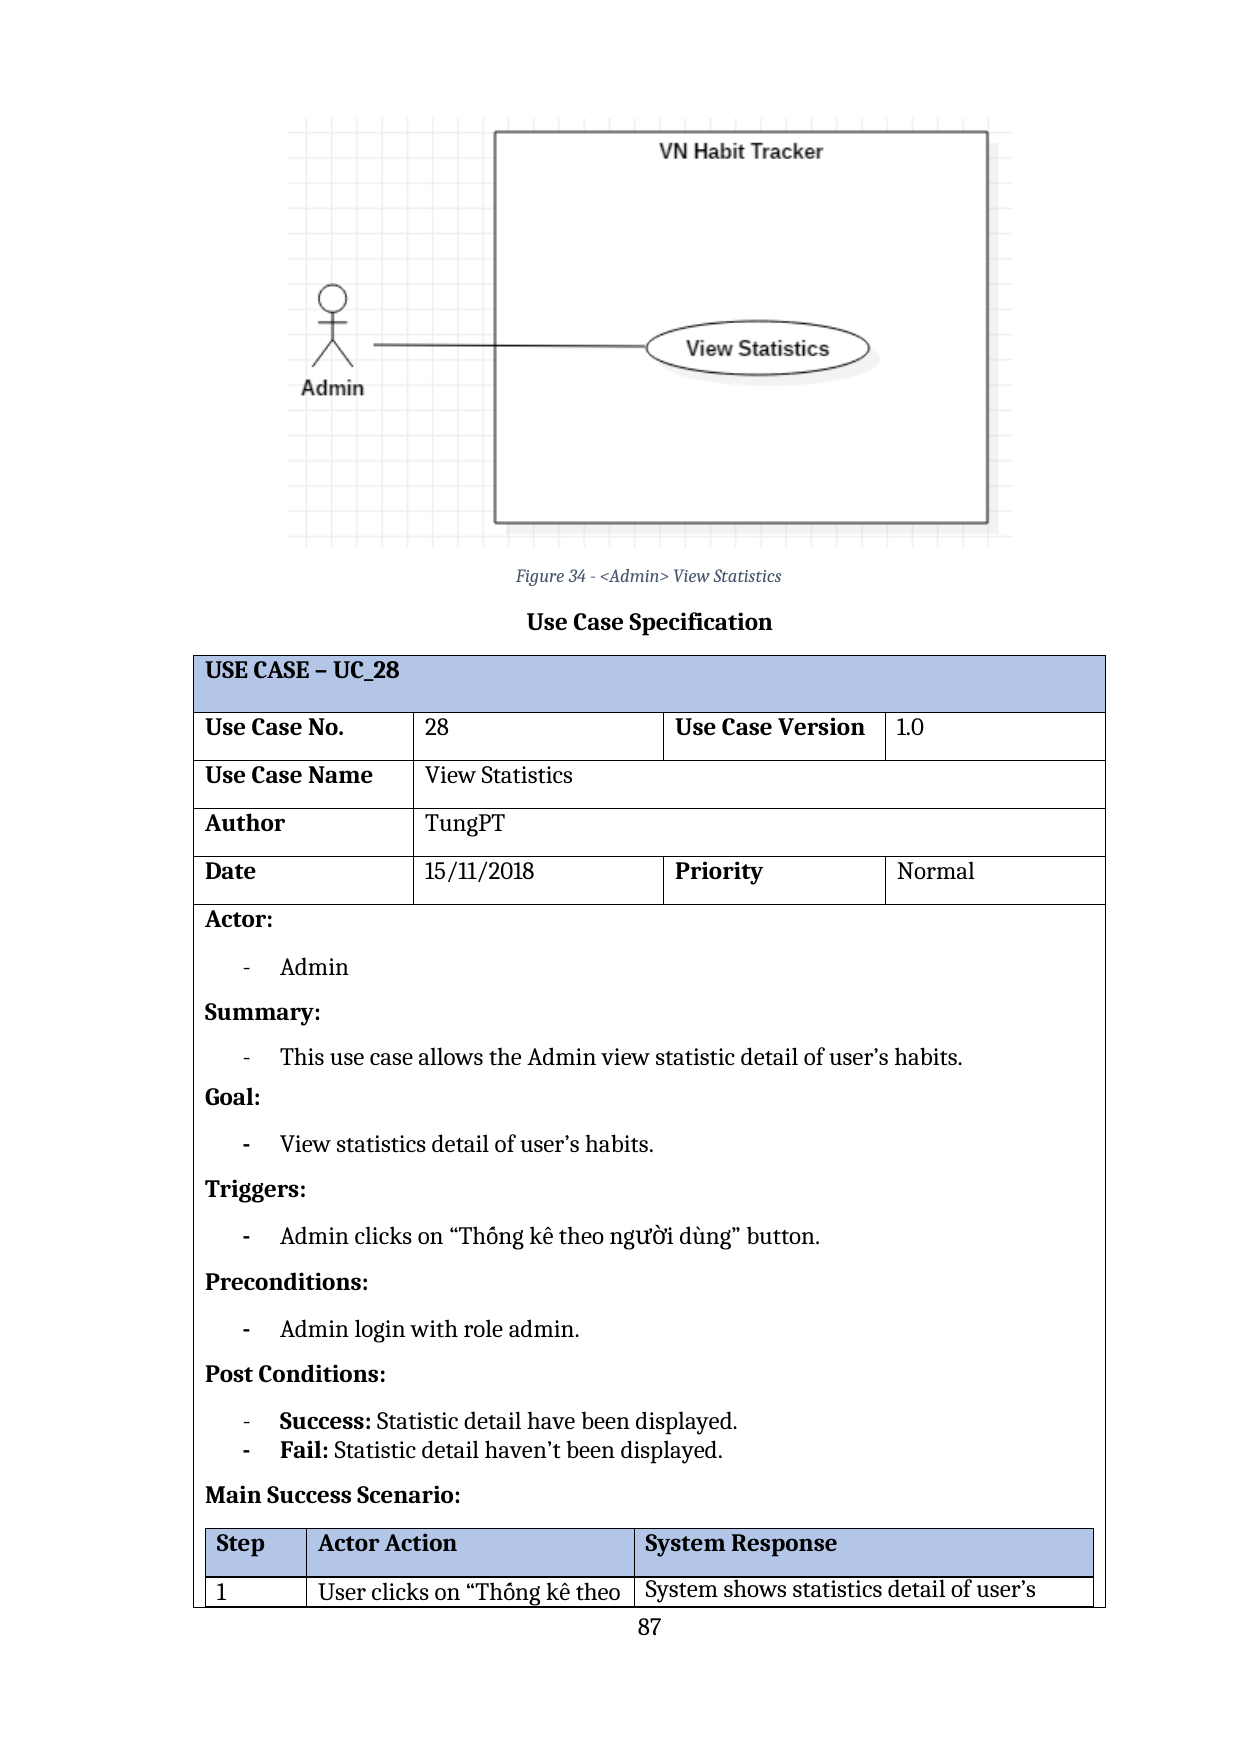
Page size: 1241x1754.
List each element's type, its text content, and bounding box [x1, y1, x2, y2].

table_cell Use Case No. [194, 713, 413, 760]
table_cell Author [194, 809, 413, 856]
table_cell Date [194, 857, 413, 904]
table_cell 1.0 [886, 713, 1105, 760]
table_cell 28 [414, 713, 663, 760]
table_cell Use Case Version [664, 713, 885, 760]
table_cell Priority [664, 857, 885, 904]
table_cell Normal [886, 857, 1105, 904]
table_cell View Statistics [414, 761, 1105, 808]
picture [287, 118, 1013, 547]
table_header USE CASE – UC_28 [194, 656, 1105, 712]
table_cell 15/11/2018 [414, 857, 663, 904]
table_cell Use Case Name [194, 761, 413, 808]
list Use Case Specification [177, 607, 1122, 636]
text Figure 34 - <Admin> View Statistics [177, 565, 1122, 587]
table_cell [194, 905, 1105, 1607]
table_cell TungPT [414, 809, 1105, 856]
